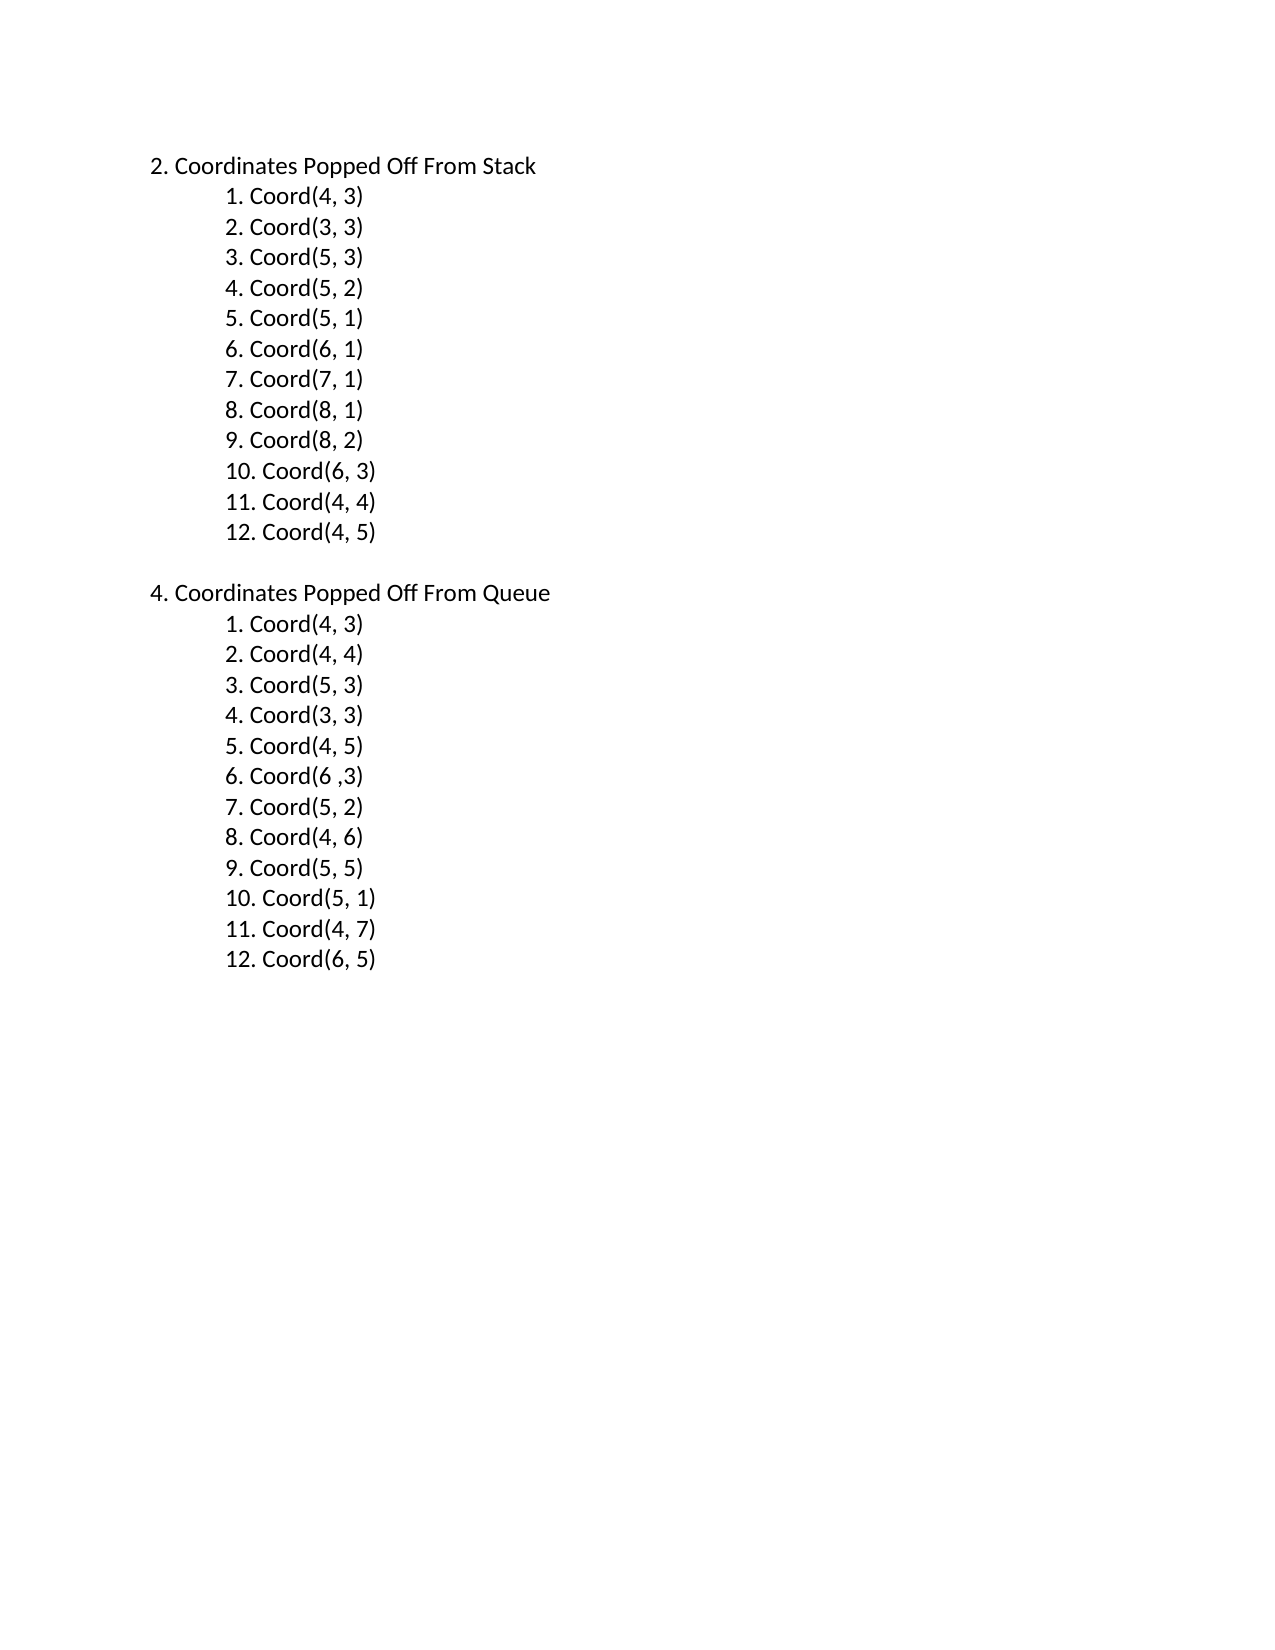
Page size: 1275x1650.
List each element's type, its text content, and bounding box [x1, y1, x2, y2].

text 3. Coord(5, 3) [150, 669, 1125, 699]
text 9. Coord(5, 5) [150, 852, 1125, 882]
text 10. Coord(6, 3) [150, 455, 1125, 486]
text 8. Coord(4, 6) [150, 821, 1125, 852]
text 8. Coord(8, 1) [150, 394, 1125, 425]
text 5. Coord(4, 5) [150, 730, 1125, 760]
text 12. Coord(4, 5) [150, 516, 1125, 547]
text 2. Coordinates Popped Off From Stack [150, 150, 1125, 181]
text 7. Coord(7, 1) [150, 364, 1125, 394]
text 1. Coord(4, 3) [150, 608, 1125, 638]
text 4. Coord(5, 2) [150, 272, 1125, 303]
text 4. Coordinates Popped Off From Queue [150, 577, 1125, 608]
text 11. Coord(4, 7) [150, 913, 1125, 943]
text 11. Coord(4, 4) [150, 486, 1125, 516]
text 9. Coord(8, 2) [150, 425, 1125, 455]
text 7. Coord(5, 2) [150, 791, 1125, 821]
text 5. Coord(5, 1) [150, 303, 1125, 333]
text 6. Coord(6 ,3) [150, 760, 1125, 791]
text 2. Coord(3, 3) [150, 211, 1125, 242]
text 2. Coord(4, 4) [150, 638, 1125, 669]
text 3. Coord(5, 3) [150, 242, 1125, 272]
text 4. Coord(3, 3) [150, 699, 1125, 730]
text 6. Coord(6, 1) [150, 333, 1125, 364]
text 1. Coord(4, 3) [150, 181, 1125, 211]
text 10. Coord(5, 1) [150, 882, 1125, 913]
text 12. Coord(6, 5) [150, 943, 1125, 974]
